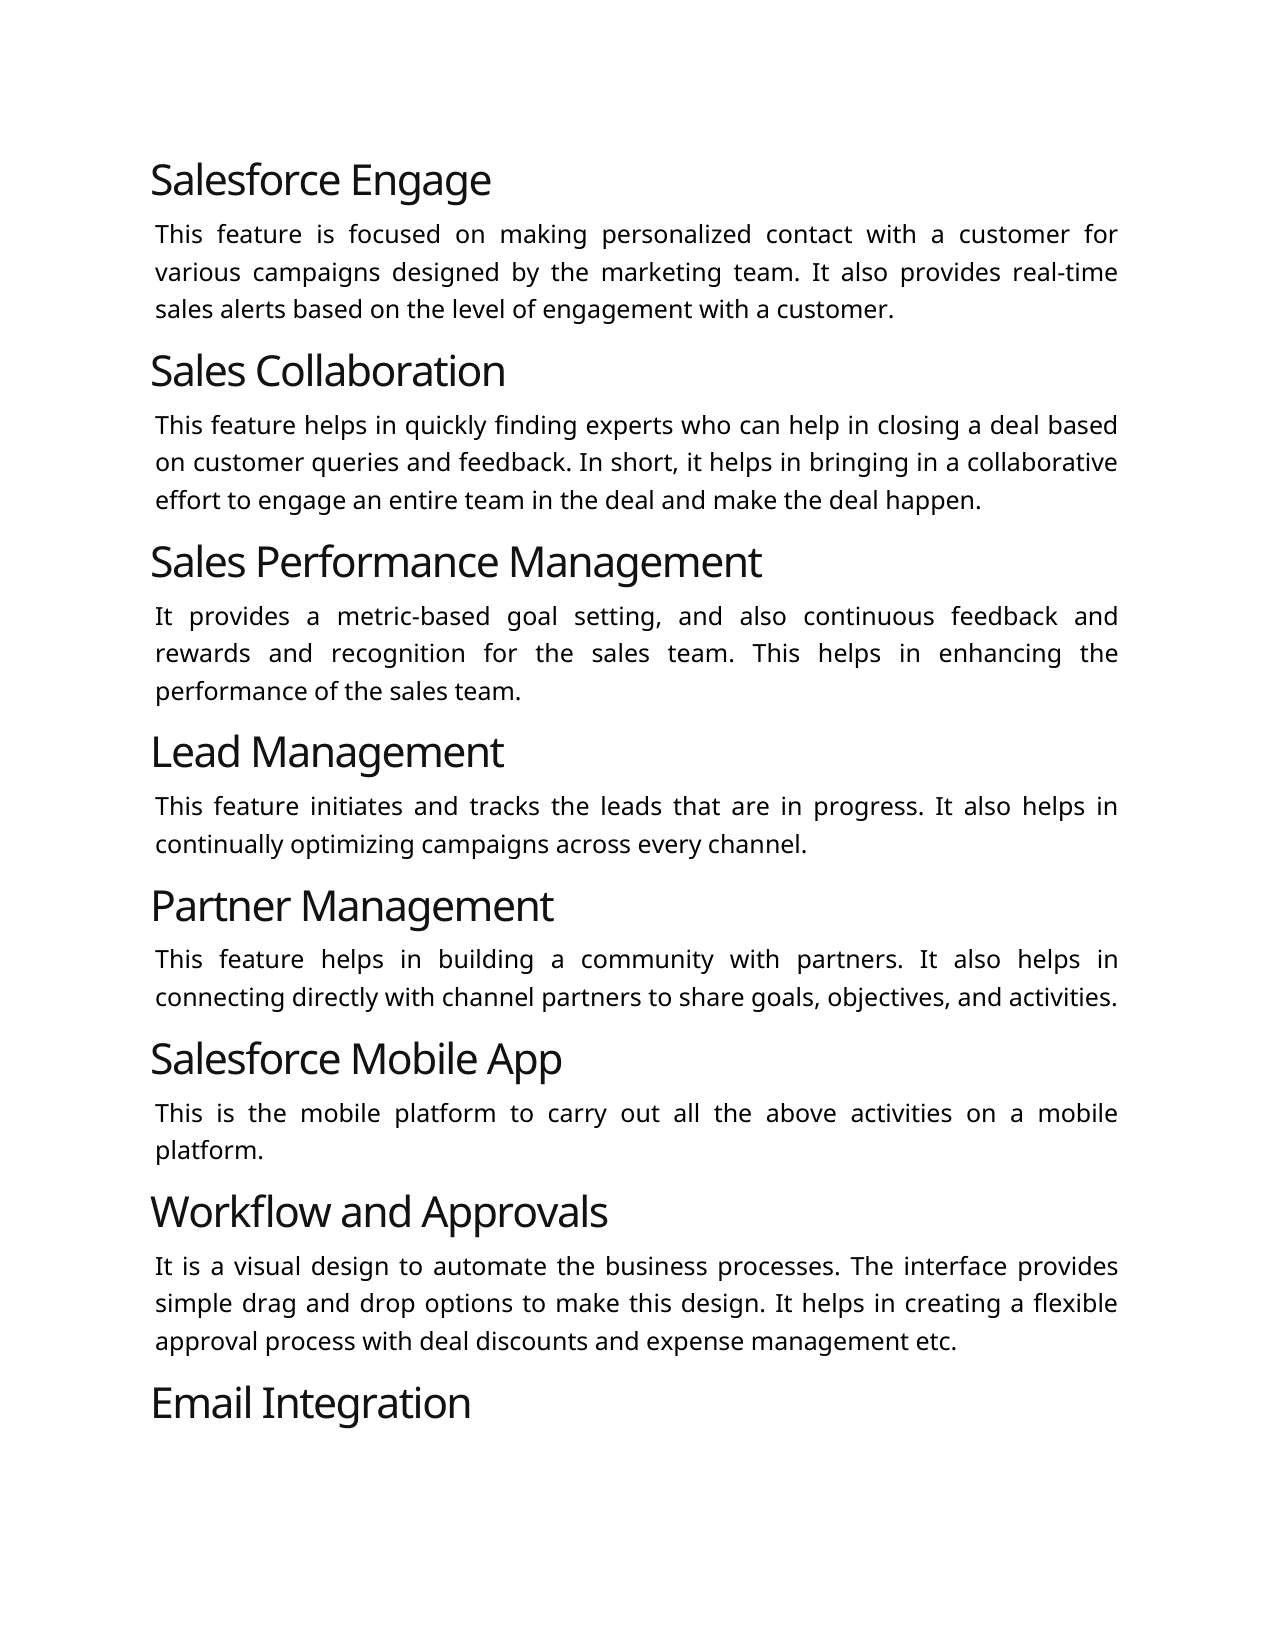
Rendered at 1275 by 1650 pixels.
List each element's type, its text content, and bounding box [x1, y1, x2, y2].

text Workflow and Approvals [150, 1182, 1120, 1240]
text This feature helps in building a community with partners. It also helps in connecting directly with channel partners to share goals, objectives, and activities. [155, 939, 1120, 1014]
text Sales Performance Management [150, 531, 1120, 590]
text Partner Management [150, 875, 1120, 934]
text This feature helps in quickly finding experts who can help in closing a deal based on customer queries and feedback. In short, it helps in bringing in a collaborative effort to engage an entire team in the deal and make the deal happen. [155, 404, 1120, 516]
text It is a visual design to automate the business processes. The interface provides simple drag and drop options to make this design. It helps in creating a flexible approval process with deal discounts and expense management etc. [155, 1245, 1120, 1358]
text Salesforce Mobile App [150, 1029, 1120, 1087]
text This is the mobile platform to carry out all the above activities on a mobile platform. [155, 1092, 1120, 1167]
text Salesforce Engage [150, 150, 1120, 208]
text This feature initiates and tracks the leads that are in progress. It also helps in continually optimizing campaigns across every channel. [155, 785, 1120, 860]
text It provides a metric-based goal setting, and also continuous feedback and rewards and recognition for the sales team. This helps in enhancing the performance of the sales team. [155, 595, 1120, 707]
text Lead Management [150, 722, 1120, 780]
text This feature is focused on making personalized contact with a customer for various campaigns designed by the marketing team. It also provides real-time sales alerts based on the level of engagement with a customer. [155, 213, 1120, 326]
text Email Integration [150, 1373, 1120, 1431]
text Sales Collaboration [150, 341, 1120, 399]
